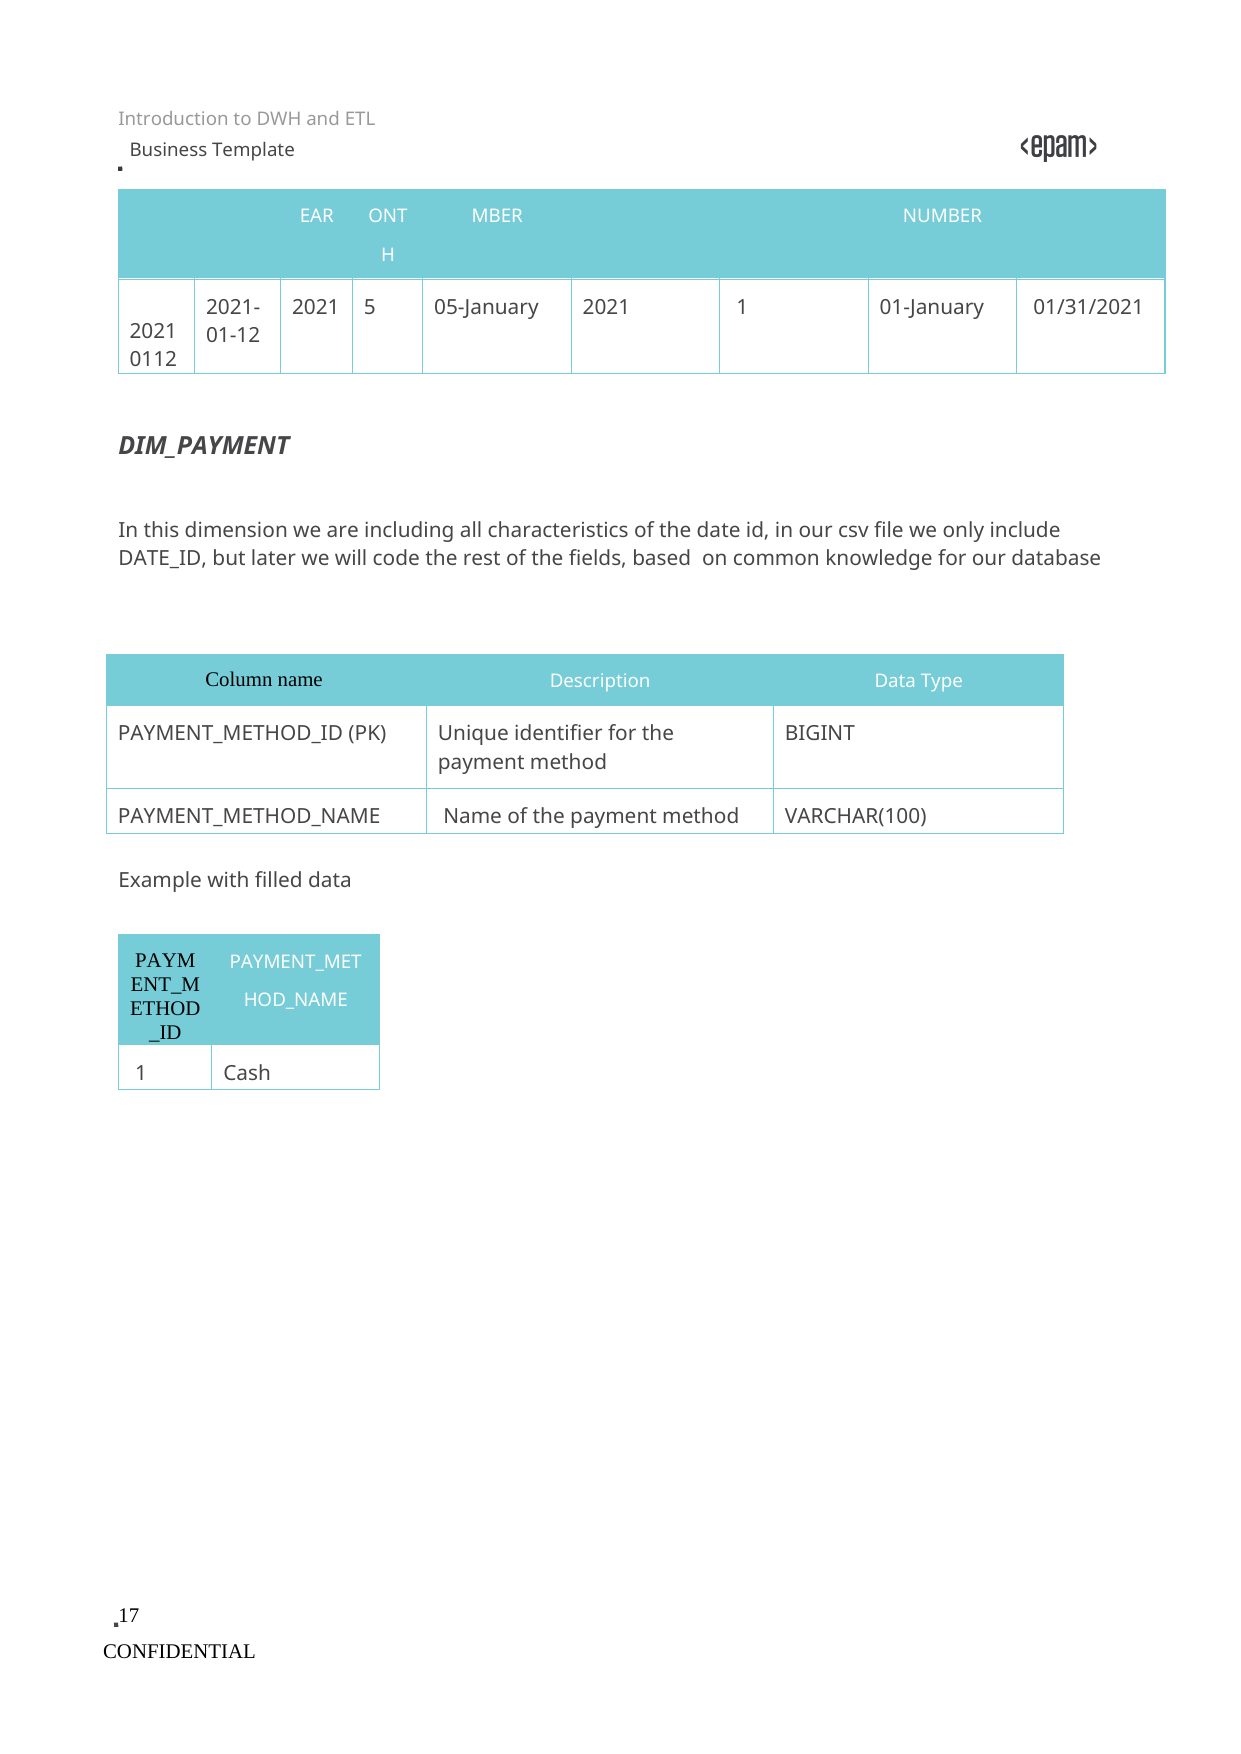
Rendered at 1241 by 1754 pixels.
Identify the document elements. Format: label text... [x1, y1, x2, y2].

text Example with filled data [118, 666, 1152, 893]
text DIM_PAYMENT [118, 427, 1152, 462]
picture [1020, 135, 1097, 162]
text In this dimension we are including all characteristics of the date id, in our csv file we only include DATE_ID, but later we will code the rest of the fields, based on common knowledge for our database [118, 515, 1152, 572]
